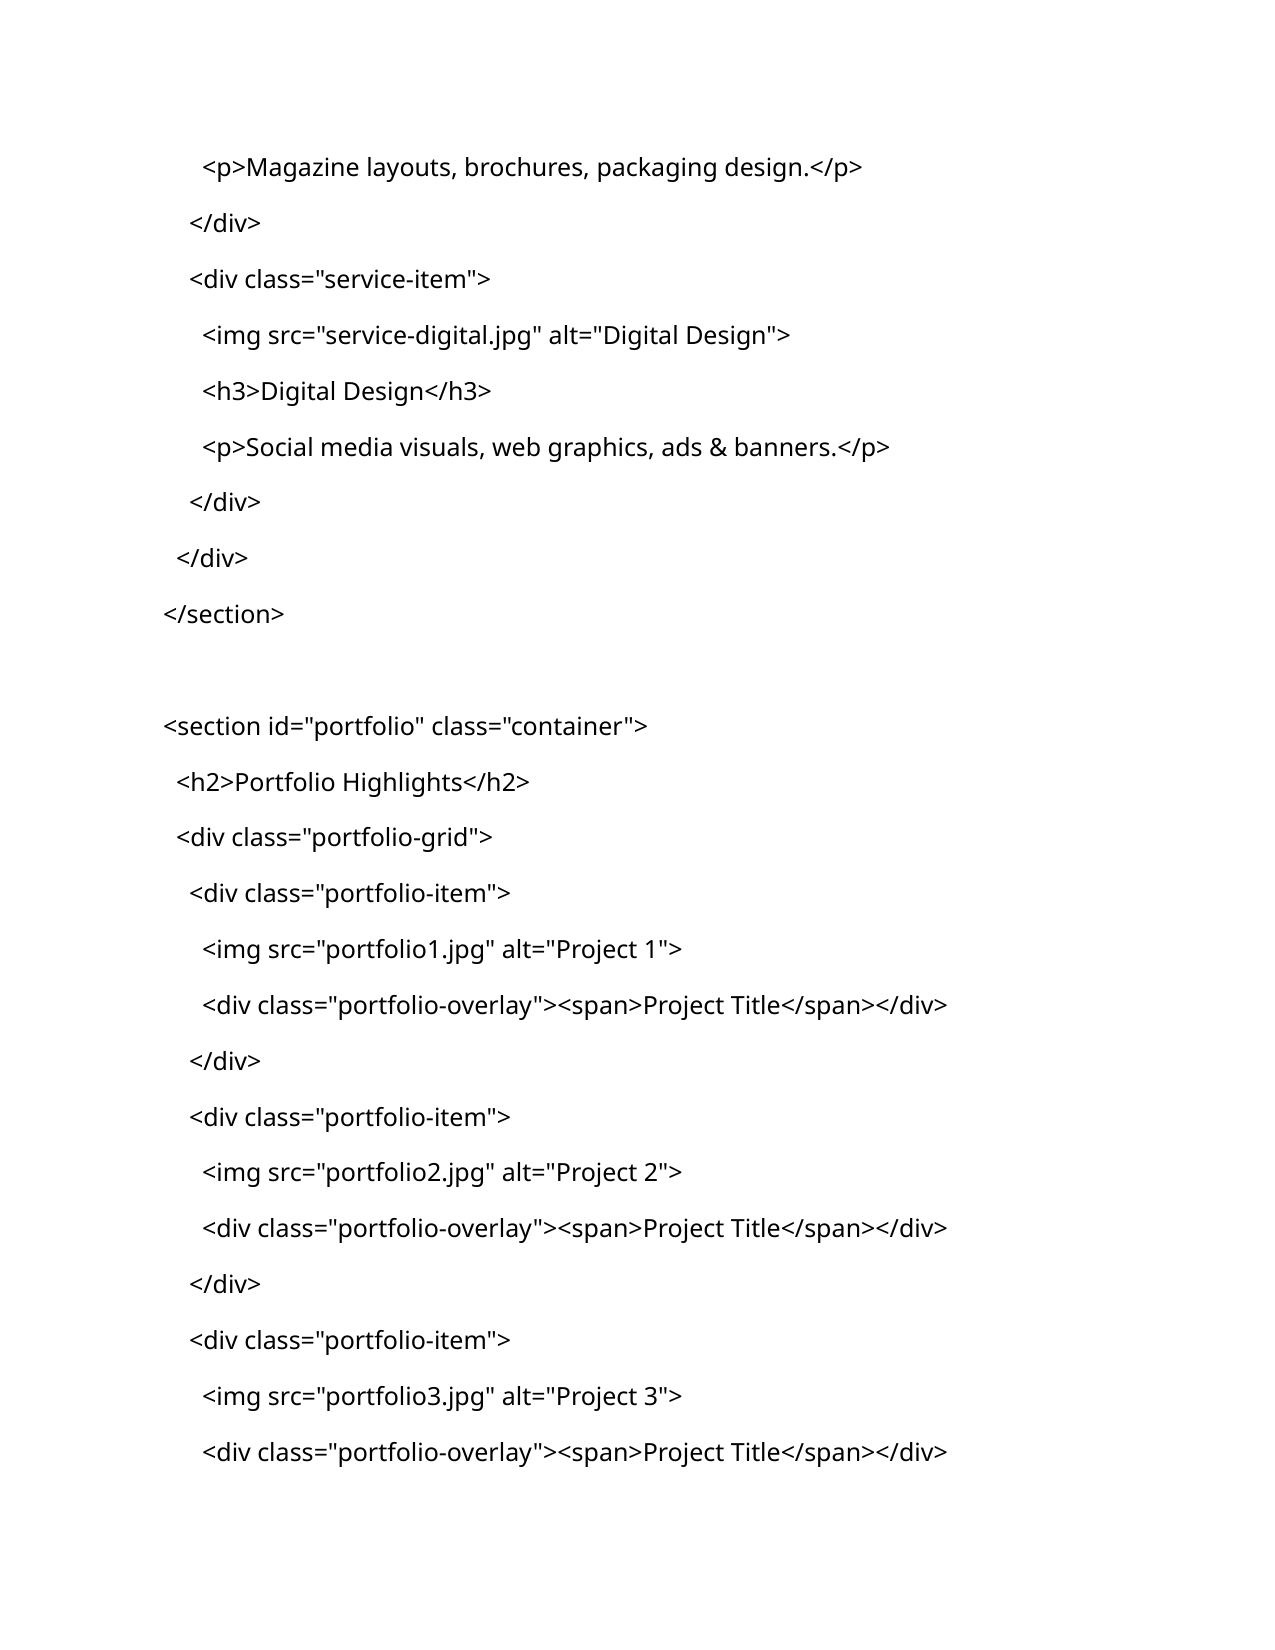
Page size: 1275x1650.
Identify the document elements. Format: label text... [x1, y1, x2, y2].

text </div> [150, 541, 1125, 575]
text <div class="service-item"> [150, 262, 1125, 296]
text </div> [150, 206, 1125, 240]
text <img src="portfolio2.jpg" alt="Project 2"> [150, 1155, 1125, 1189]
text <div class="portfolio-grid"> [150, 820, 1125, 854]
text <div class="portfolio-item"> [150, 876, 1125, 910]
text <section id="portfolio" class="container"> [150, 708, 1125, 742]
text <h2>Portfolio Highlights</h2> [150, 764, 1125, 798]
text </div> [150, 485, 1125, 519]
text <div class="portfolio-overlay"><span>Project Title</span></div> [150, 1434, 1125, 1468]
text <h3>Digital Design</h3> [150, 373, 1125, 407]
text </div> [150, 1043, 1125, 1077]
text <div class="portfolio-overlay"><span>Project Title</span></div> [150, 987, 1125, 1022]
text </div> [150, 1267, 1125, 1301]
text <img src="service-digital.jpg" alt="Digital Design"> [150, 317, 1125, 352]
text <div class="portfolio-overlay"><span>Project Title</span></div> [150, 1211, 1125, 1245]
text <p>Social media visuals, web graphics, ads & banners.</p> [150, 429, 1125, 463]
text </section> [150, 597, 1125, 631]
text <img src="portfolio1.jpg" alt="Project 1"> [150, 932, 1125, 966]
text <div class="portfolio-item"> [150, 1099, 1125, 1133]
text <div class="portfolio-item"> [150, 1322, 1125, 1357]
text <img src="portfolio3.jpg" alt="Project 3"> [150, 1378, 1125, 1412]
text <p>Magazine layouts, brochures, packaging design.</p> [150, 150, 1125, 184]
